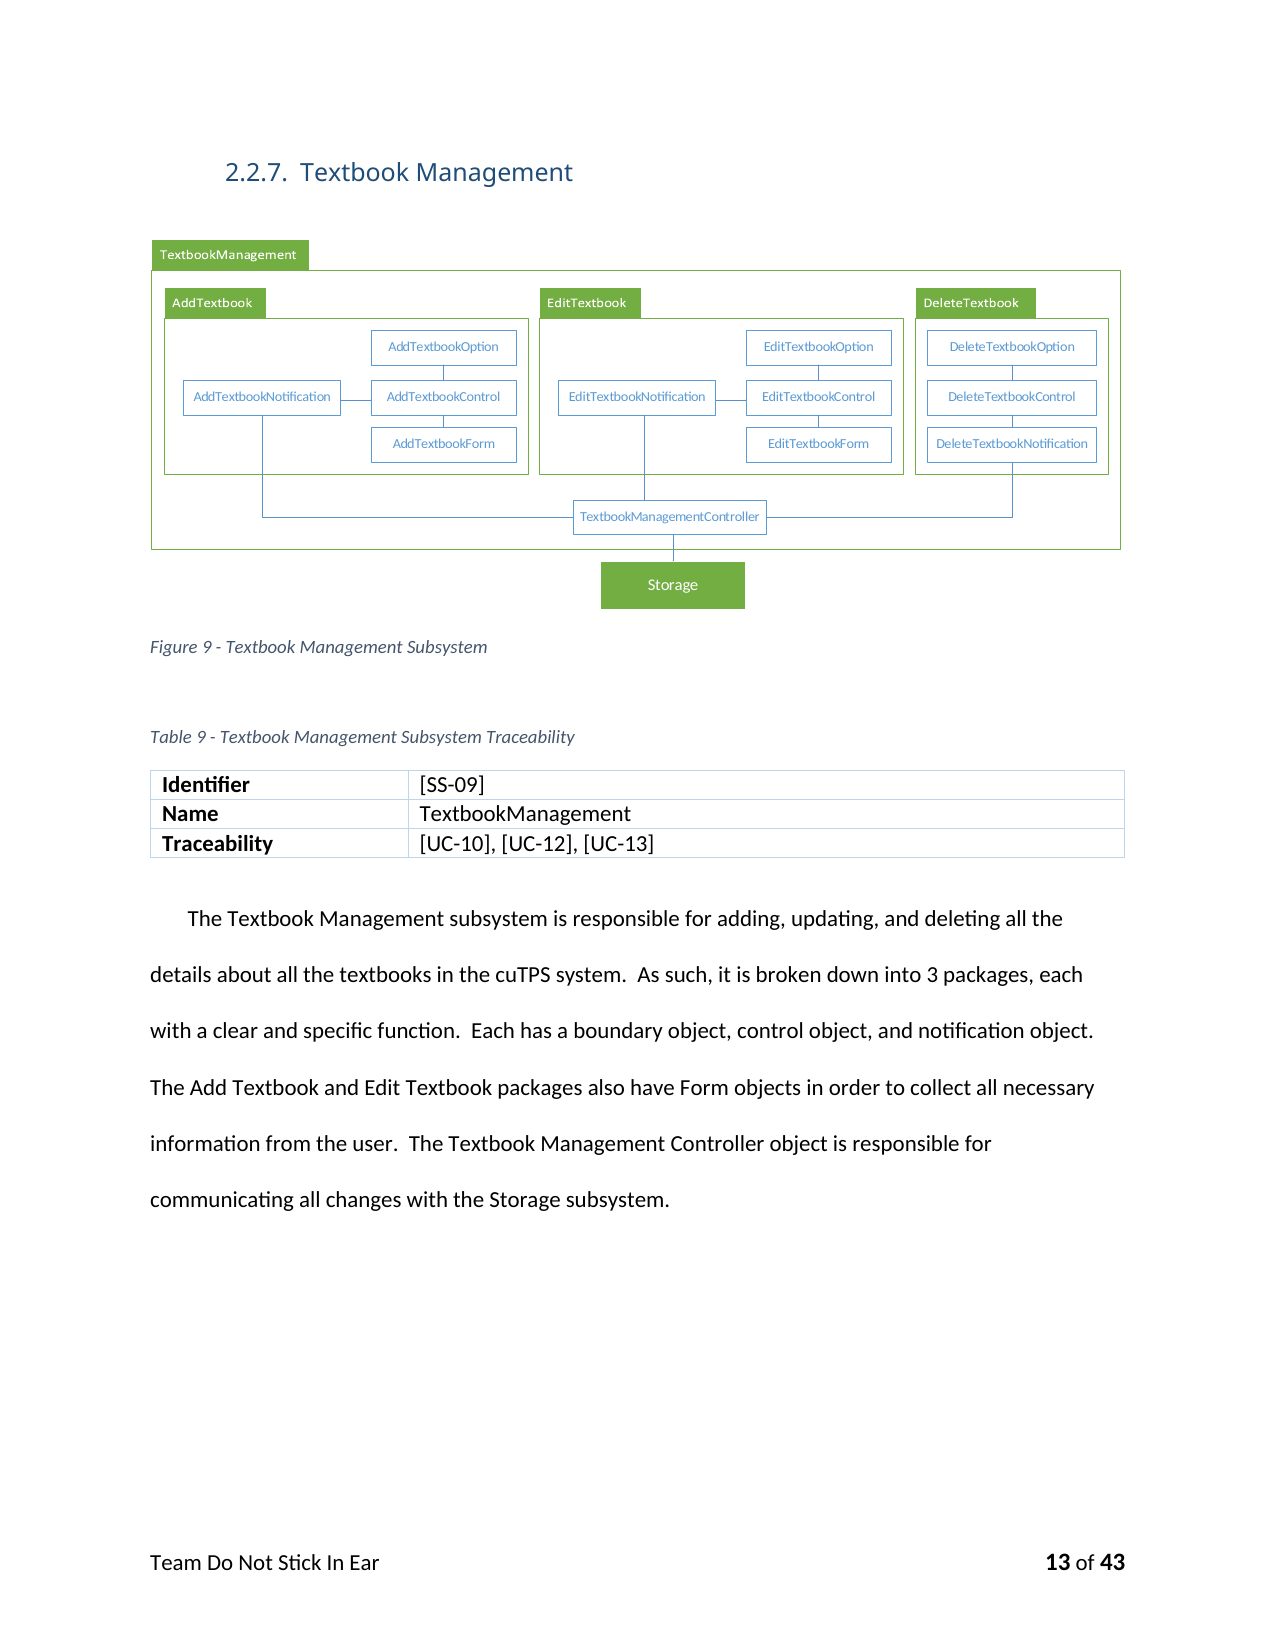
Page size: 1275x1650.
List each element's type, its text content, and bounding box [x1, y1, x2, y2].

table_header Identifier [151, 771, 408, 798]
text The Textbook Management subsystem is responsible for adding, updating, and deleting all the details about all the textbooks in the cuTPS system. As such, it is broken down into 3 packages, each with a clear and specific function. Each has a boundary object, control object, and notification object. The Add Textbook and Edit Textbook packages also have Form objects in order to collect all necessary information from the user. The Textbook Management Controller object is responsible for communicating all changes with the Storage subsystem. [150, 904, 1125, 1213]
subtitle Textbook Management [225, 154, 1125, 188]
text Table 9 - Textbook Management Subsystem Traceability [150, 726, 1125, 749]
table_cell TextbookManagement [409, 800, 1124, 828]
table_header [SS-09] [409, 771, 1124, 798]
table_cell Name [151, 800, 408, 828]
table_cell Traceability [151, 829, 408, 857]
text Figure 9 - Textbook Management Subsystem [150, 635, 1125, 658]
table_cell [UC-10], [UC-12], [UC-13] [409, 829, 1124, 857]
